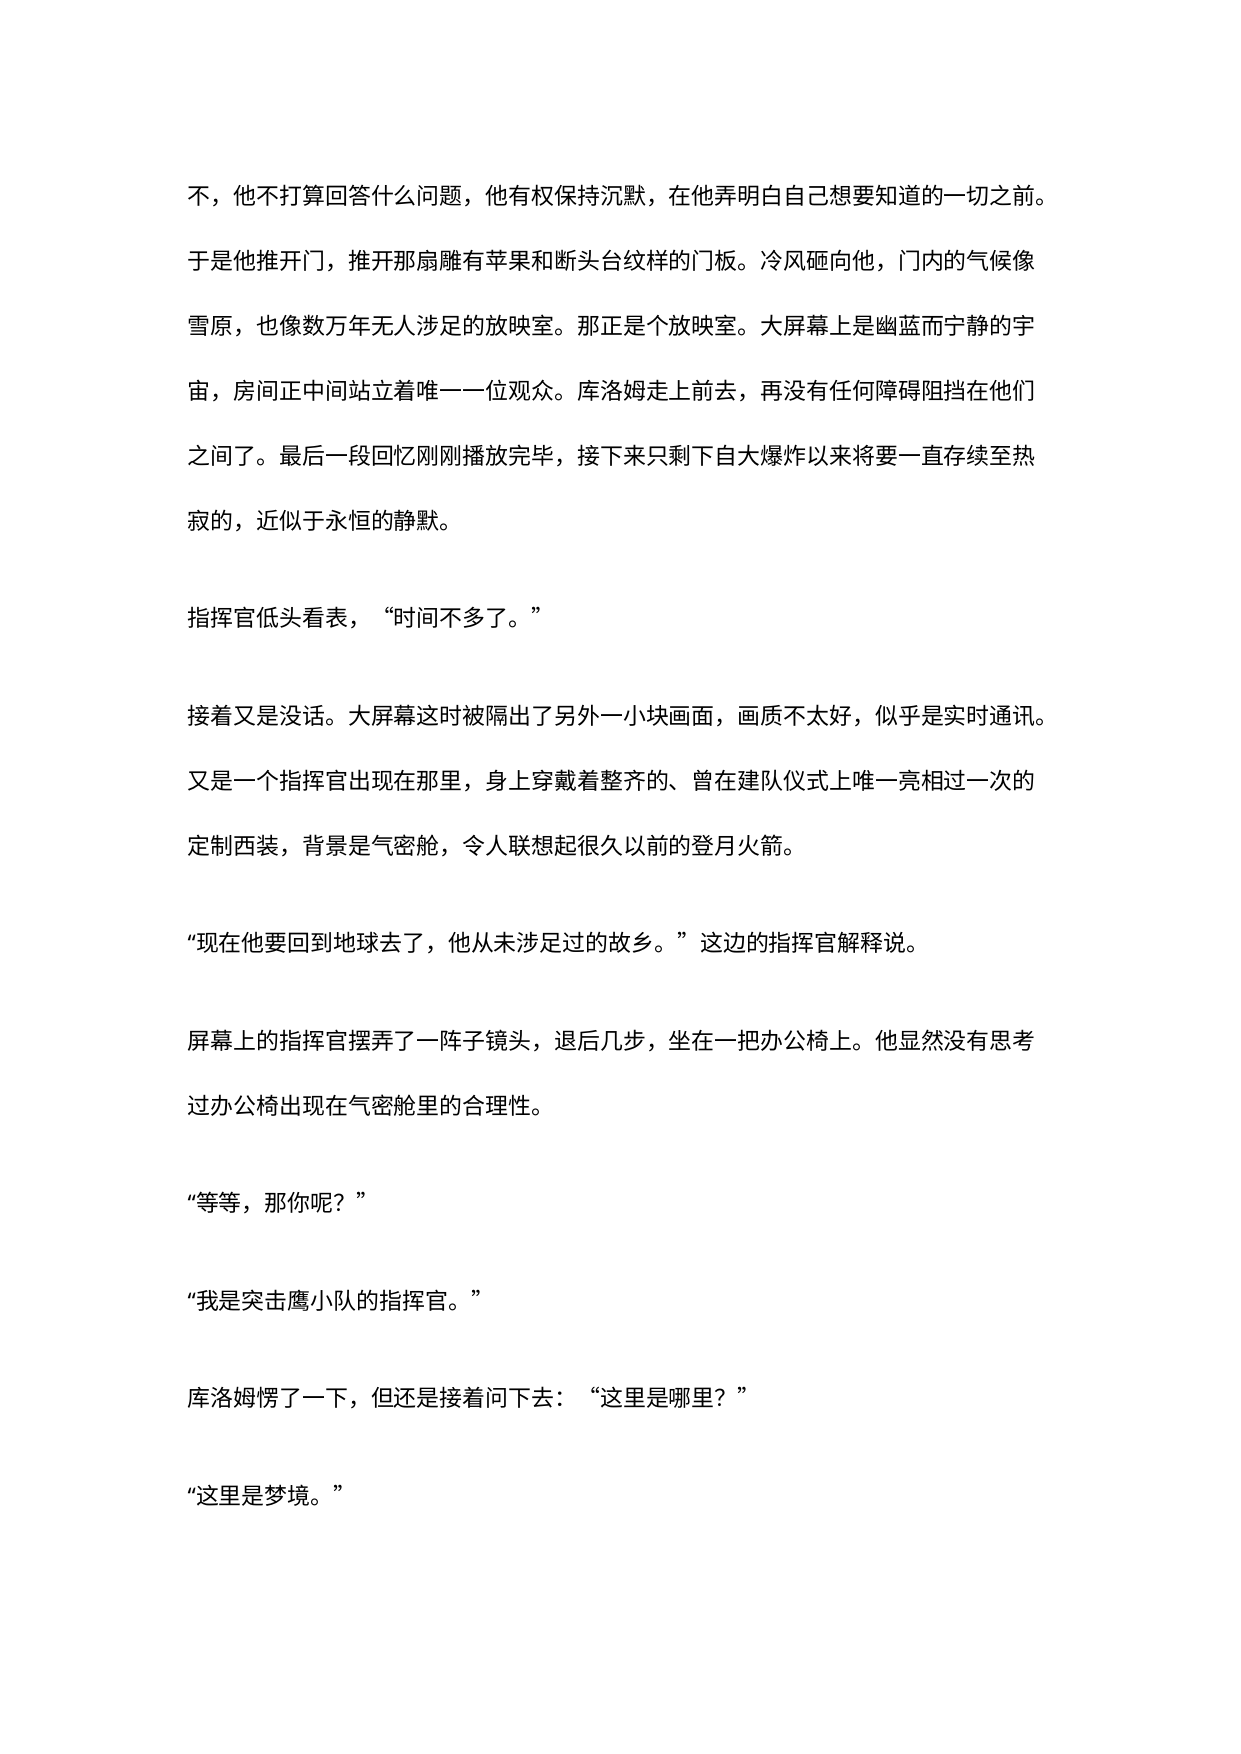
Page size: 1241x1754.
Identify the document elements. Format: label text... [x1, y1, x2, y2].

text “这里是梦境。” [187, 1462, 1053, 1527]
text “我是突击鹰小队的指挥官。” [187, 1267, 1053, 1332]
text 接着又是没话。大屏幕这时被隔出了另外一小块画面，画质不太好，似乎是实时通讯。又是一个指挥官出现在那里，身上穿戴着整齐的、曾在建队仪式上唯一亮相过一次的定制西装，背景是气密舱，令人联想起很久以前的登月火箭。 [187, 682, 1053, 877]
text 指挥官低头看表，“时间不多了。” [187, 584, 1053, 649]
text 库洛姆愣了一下，但还是接着问下去：“这里是哪里？” [187, 1364, 1053, 1429]
text 不，他不打算回答什么问题，他有权保持沉默，在他弄明白自己想要知道的一切之前。于是他推开门，推开那扇雕有苹果和断头台纹样的门板。冷风砸向他，门内的气候像雪原，也像数万年无人涉足的放映室。那正是个放映室。大屏幕上是幽蓝而宁静的宇宙，房间正中间站立着唯一一位观众。库洛姆走上前去，再没有任何障碍阻挡在他们之间了。最后一段回忆刚刚播放完毕，接下来只剩下自大爆炸以来将要一直存续至热寂的，近似于永恒的静默。 [187, 162, 1053, 552]
text “现在他要回到地球去了，他从未涉足过的故乡。”这边的指挥官解释说。 [187, 909, 1053, 974]
text 屏幕上的指挥官摆弄了一阵子镜头，退后几步，坐在一把办公椅上。他显然没有思考过办公椅出现在气密舱里的合理性。 [187, 1007, 1053, 1137]
text “等等，那你呢？” [187, 1169, 1053, 1234]
